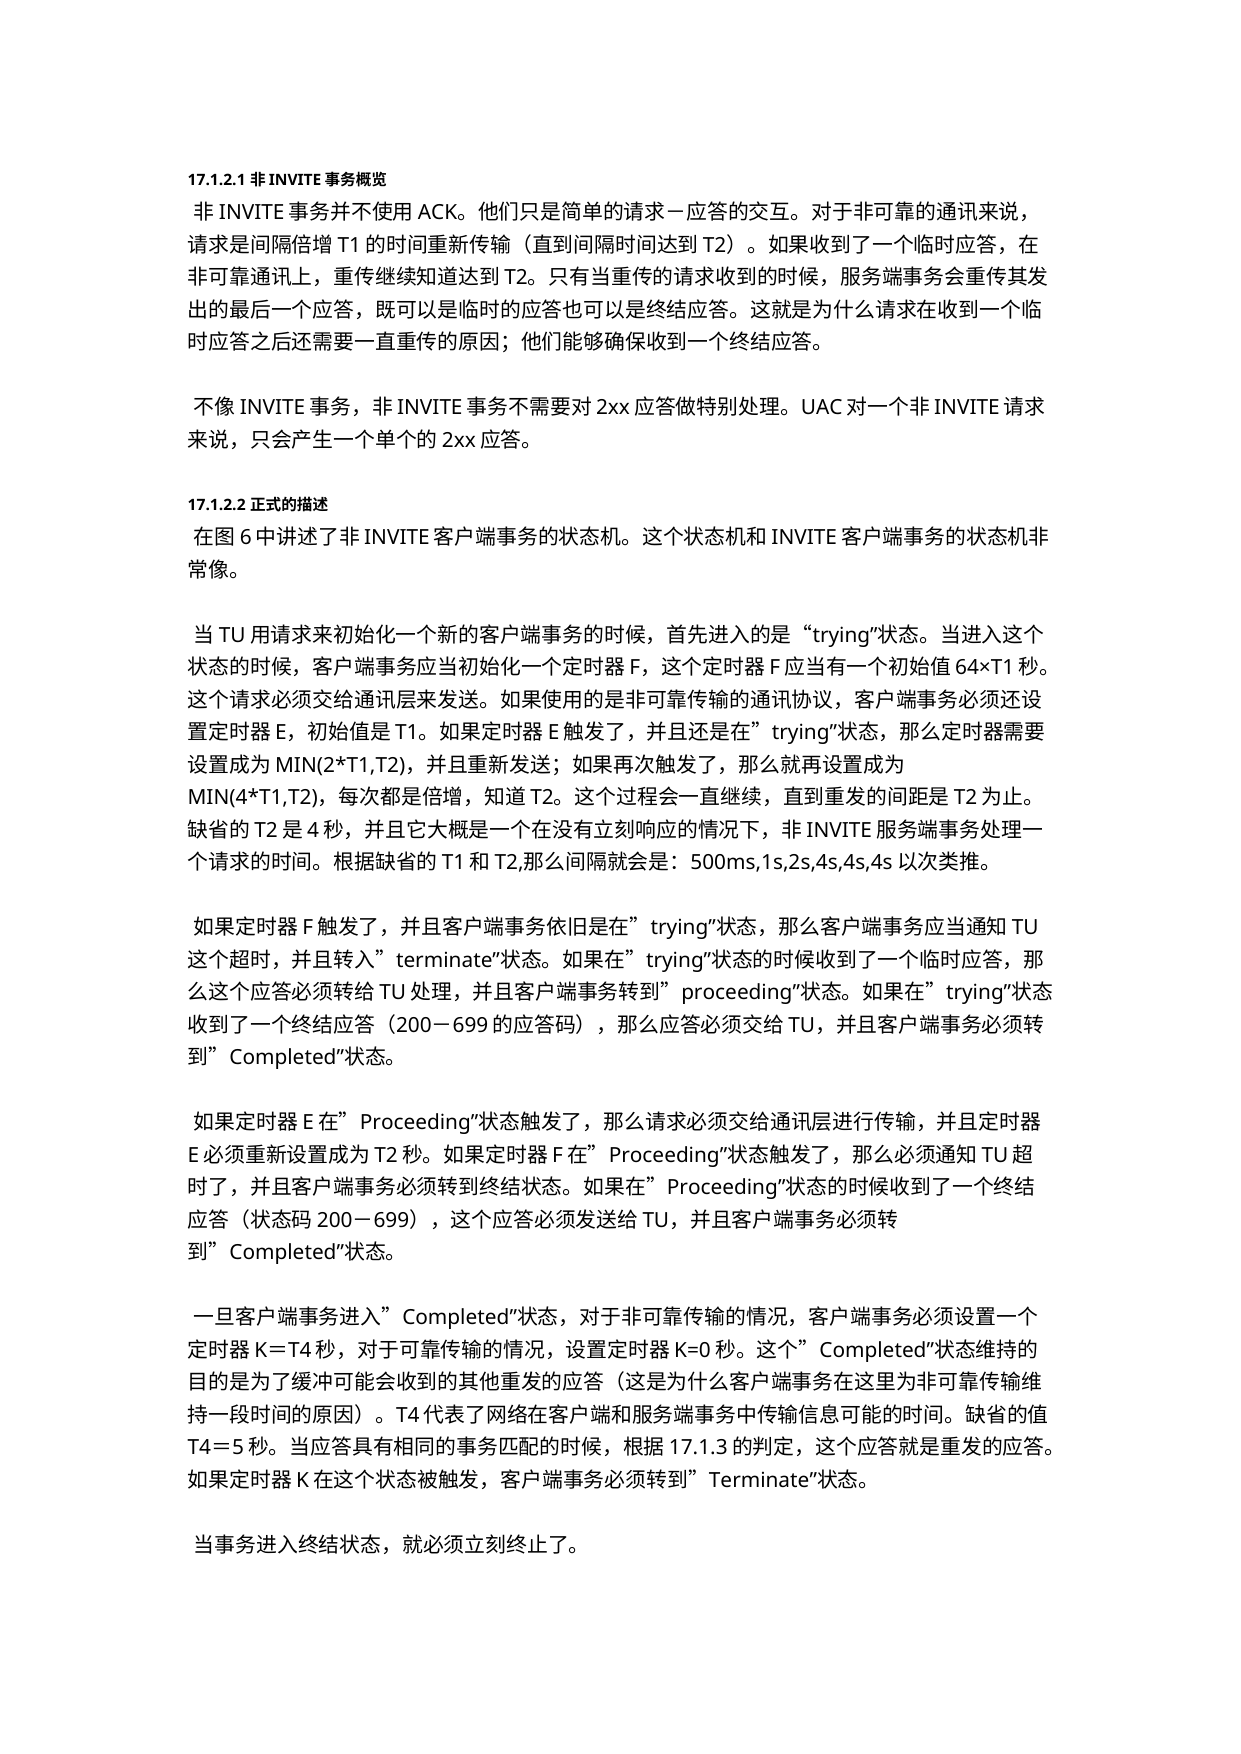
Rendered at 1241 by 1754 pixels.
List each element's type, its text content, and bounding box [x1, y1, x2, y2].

text 如果定时器E在”Proceeding”状态触发了，那么请求必须交给通讯层进行传输，并且定时器E必须重新设置成为T2秒。如果定时器F在”Proceeding”状态触发了，那么必须通知TU超时了，并且客户端事务必须转到终结状态。如果在”Proceeding”状态的时候收到了一个终结应答（状态码200－699），这个应答必须发送给TU，并且客户端事务必须转到”Completed”状态。 [187, 1104, 1053, 1267]
text 如果定时器F触发了，并且客户端事务依旧是在”trying”状态，那么客户端事务应当通知TU这个超时，并且转入”terminate”状态。如果在”trying”状态的时候收到了一个临时应答，那么这个应答必须转给TU处理，并且客户端事务转到”proceeding”状态。如果在”trying”状态收到了一个终结应答（200－699的应答码），那么应答必须交给TU，并且客户端事务必须转到”Completed”状态。 [187, 909, 1053, 1072]
text 不像INVITE事务，非INVITE事务不需要对2xx应答做特别处理。UAC对一个非INVITE请求来说，只会产生一个单个的2xx应答。 [187, 389, 1053, 454]
text 当TU用请求来初始化一个新的客户端事务的时候，首先进入的是“trying”状态。当进入这个状态的时候，客户端事务应当初始化一个定时器F，这个定时器F应当有一个初始值64×T1秒。这个请求必须交给通讯层来发送。如果使用的是非可靠传输的通讯协议，客户端事务必须还设置定时器E，初始值是T1。如果定时器E触发了，并且还是在”trying”状态，那么定时器需要设置成为MIN(2*T1,T2)，并且重新发送；如果再次触发了，那么就再设置成为MIN(4*T1,T2)，每次都是倍增，知道T2。这个过程会一直继续，直到重发的间距是T2为止。缺省的T2是4秒，并且它大概是一个在没有立刻响应的情况下，非INVITE服务端事务处理一个请求的时间。根据缺省的T1和T2,那么间隔就会是：500ms,1s,2s,4s,4s,4s以次类推。 [187, 617, 1053, 877]
text 在图6中讲述了非INVITE客户端事务的状态机。这个状态机和INVITE客户端事务的状态机非常像。 [187, 519, 1053, 584]
text 一旦客户端事务进入”Completed”状态，对于非可靠传输的情况，客户端事务必须设置一个定时器K＝T4秒，对于可靠传输的情况，设置定时器K=0秒。这个”Completed”状态维持的目的是为了缓冲可能会收到的其他重发的应答（这是为什么客户端事务在这里为非可靠传输维持一段时间的原因）。T4代表了网络在客户端和服务端事务中传输信息可能的时间。缺省的值T4＝5秒。当应答具有相同的事务匹配的时候，根据17.1.3的判定，这个应答就是重发的应答。如果定时器K在这个状态被触发，客户端事务必须转到”Terminate”状态。 [187, 1299, 1053, 1494]
text 当事务进入终结状态，就必须立刻终止了。 [187, 1527, 1053, 1559]
text 17.1.2.2 正式的描述 [187, 487, 1053, 519]
text 17.1.2.1 非INVITE事务概览 [187, 162, 1053, 194]
text 非INVITE事务并不使用ACK。他们只是简单的请求－应答的交互。对于非可靠的通讯来说，请求是间隔倍增T1的时间重新传输（直到间隔时间达到T2）。如果收到了一个临时应答，在非可靠通讯上，重传继续知道达到T2。只有当重传的请求收到的时候，服务端事务会重传其发出的最后一个应答，既可以是临时的应答也可以是终结应答。这就是为什么请求在收到一个临时应答之后还需要一直重传的原因；他们能够确保收到一个终结应答。 [187, 194, 1053, 357]
